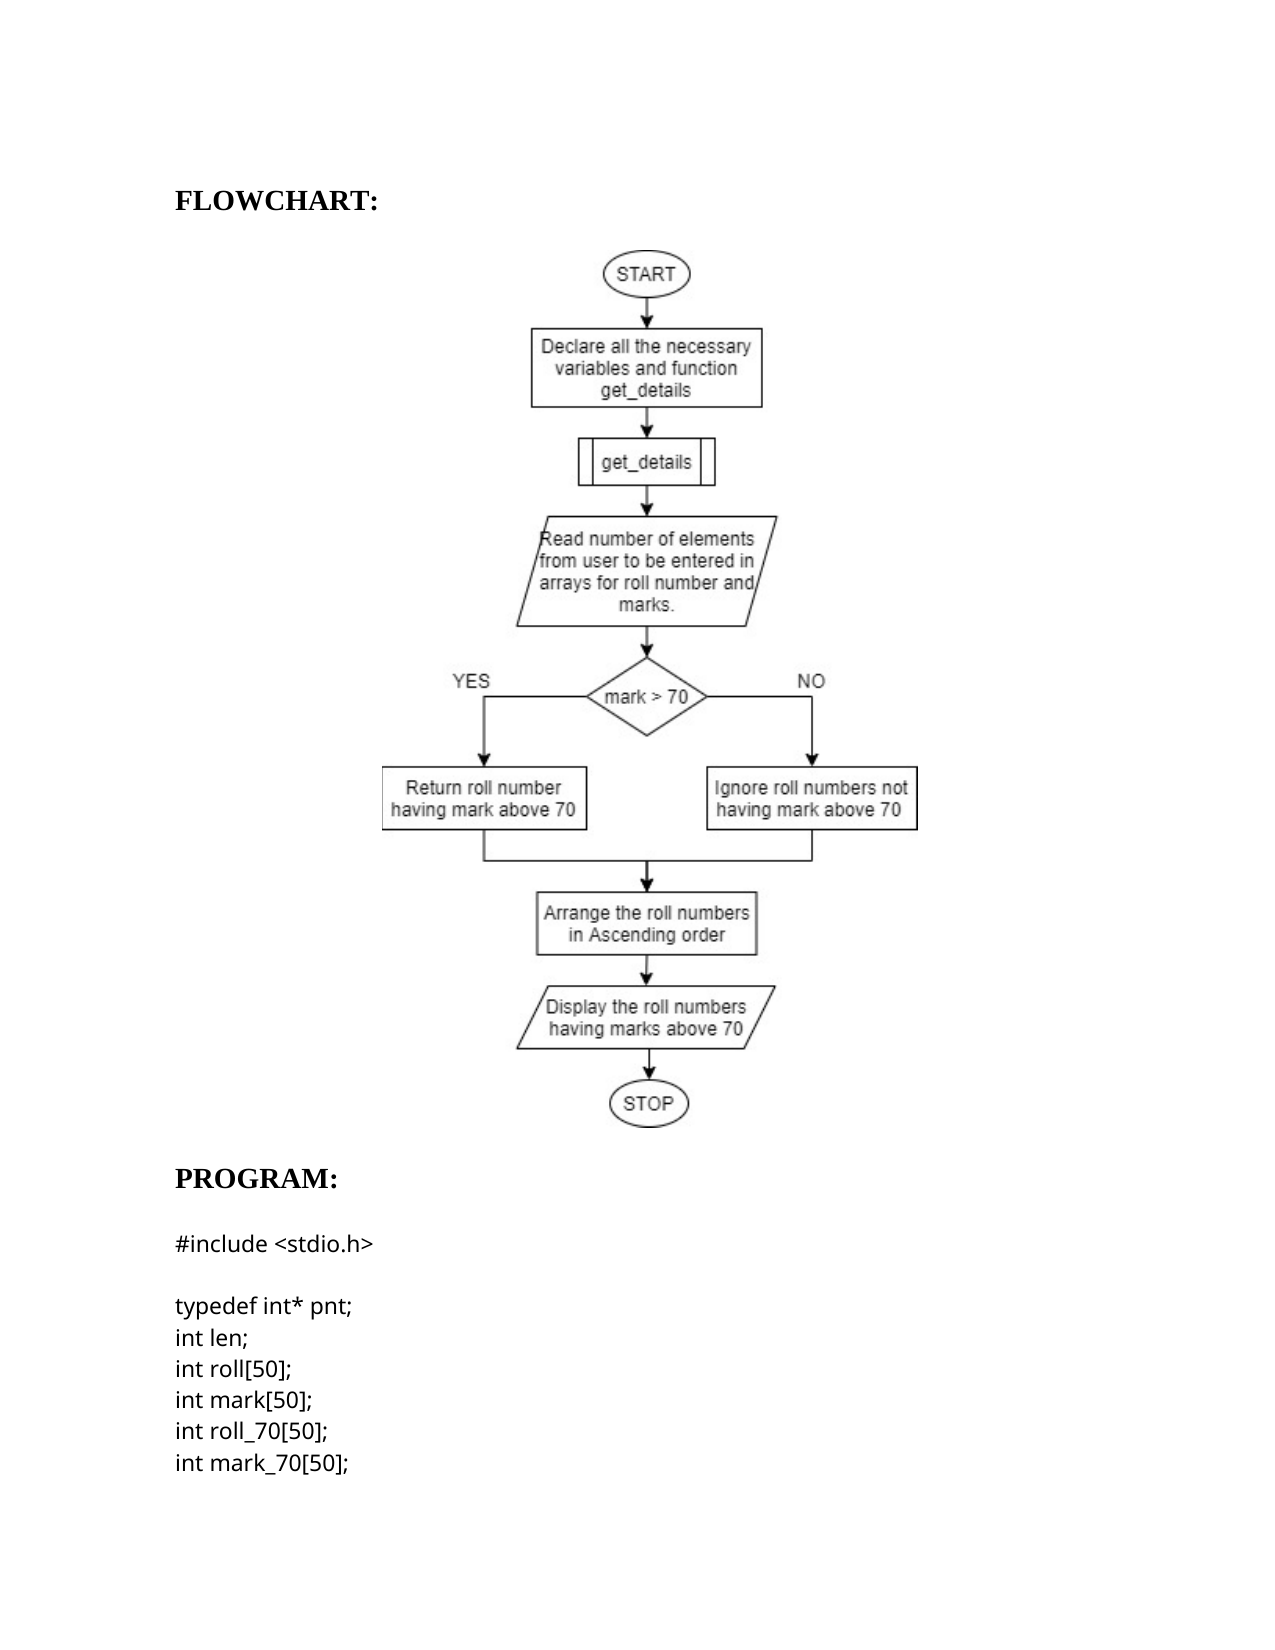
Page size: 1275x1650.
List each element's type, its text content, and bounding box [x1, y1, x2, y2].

picture [382, 250, 918, 1128]
text #include <stdio.h> [175, 1228, 1125, 1259]
text FLOWCHART: [150, 183, 1125, 217]
text int roll[50]; [175, 1353, 1125, 1384]
text typedef int* pnt; [175, 1290, 1125, 1322]
text PROGRAM: [175, 1161, 1125, 1194]
text int len; [175, 1322, 1125, 1353]
text int mark[50]; [175, 1384, 1125, 1415]
text int roll_70[50]; [175, 1415, 1125, 1447]
text int mark_70[50]; [175, 1447, 1125, 1478]
